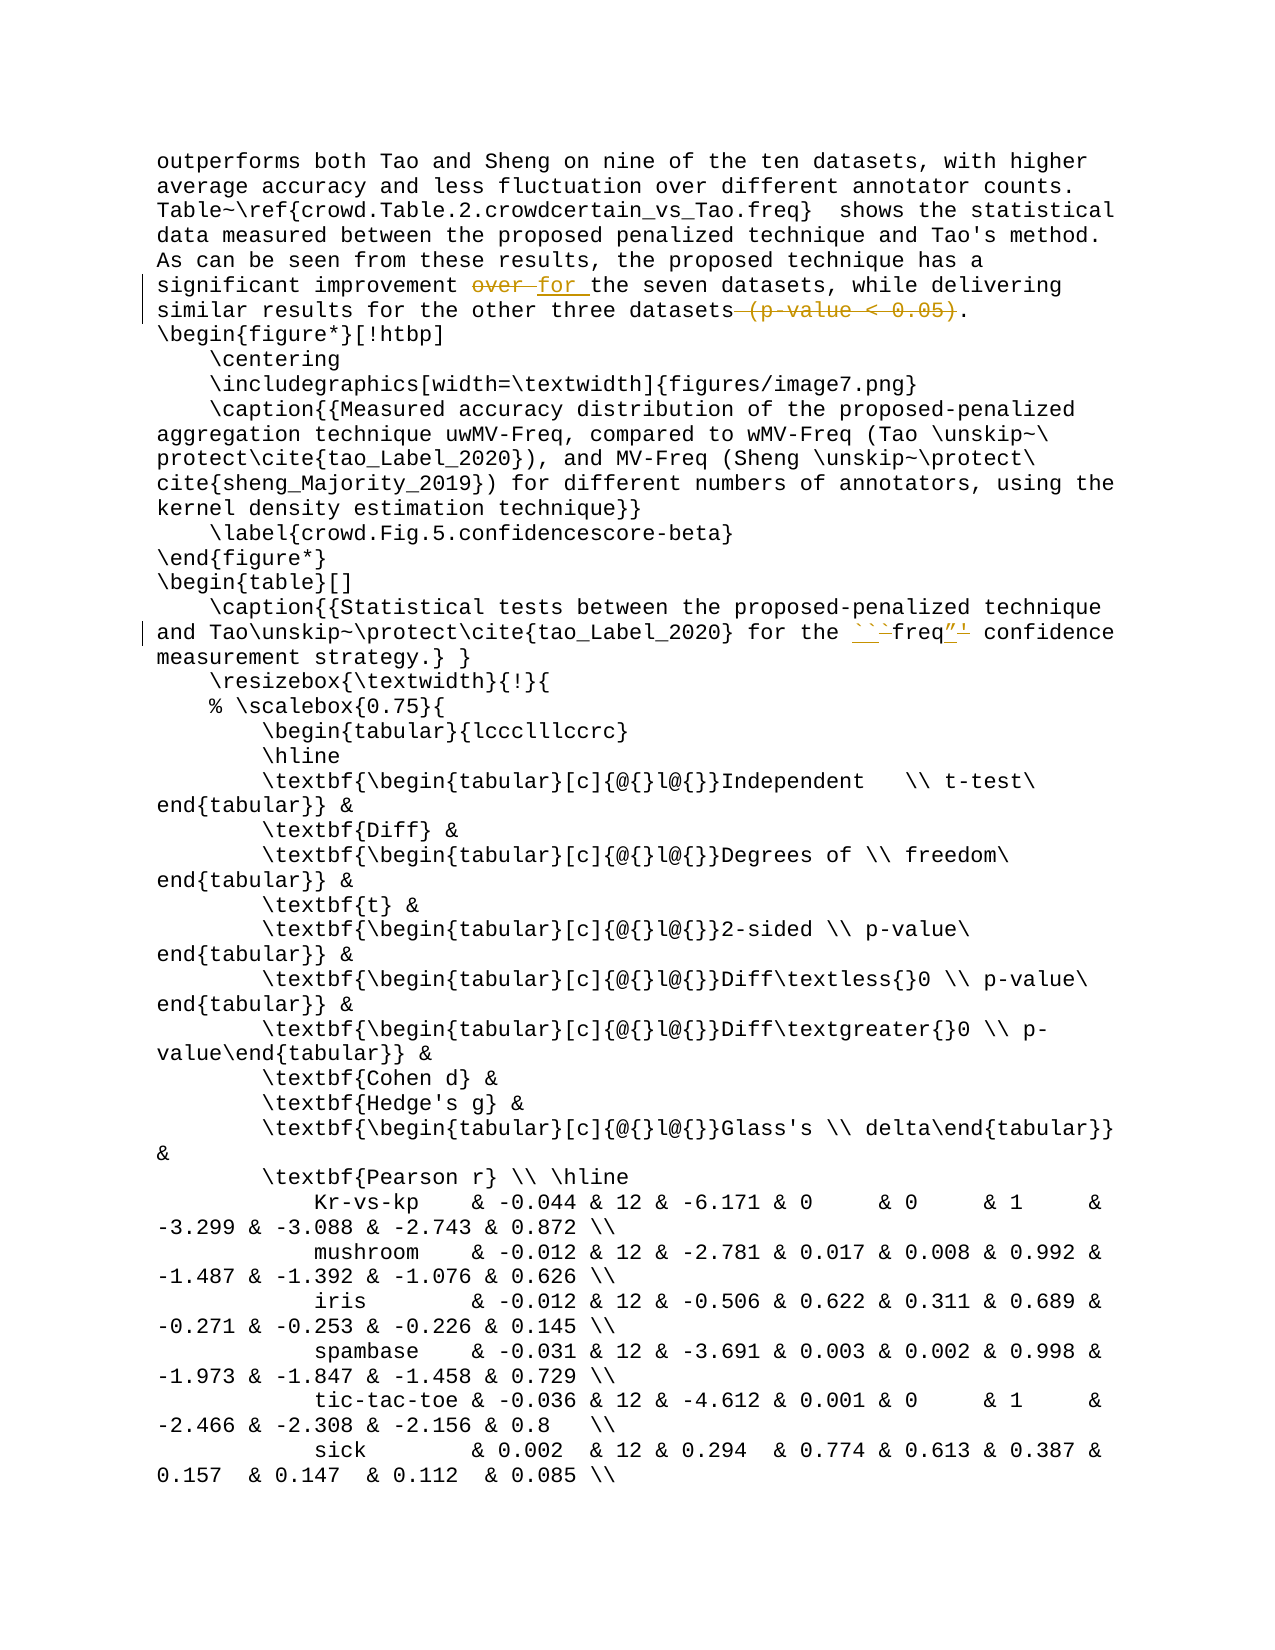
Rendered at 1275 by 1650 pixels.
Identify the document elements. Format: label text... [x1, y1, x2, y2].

text mushroom & -0.012 & 12 & -2.781 & 0.017 & 0.008 & 0.992 & -1.487 & -1.392 & -1.076 & 0.626 \\ [156, 1241, 1118, 1290]
text \textbf{\begin{tabular}[c]{@{}l@{}}Diff\textgreater{}0 \\ p-value\end{tabular}} & [156, 1018, 1118, 1067]
text \hline [156, 745, 1118, 770]
text \centering [156, 348, 1118, 373]
text \textbf{\begin{tabular}[c]{@{}l@{}}Independent \\ t-test\end{tabular}} & [156, 770, 1118, 819]
text \begin{tabular}{lccclllccrc} [156, 720, 1118, 745]
text \textbf{Diff} & [156, 819, 1118, 844]
text \textbf{\begin{tabular}[c]{@{}l@{}}Diff\textless{}0 \\ p-value\end{tabular}} & [156, 968, 1118, 1018]
text \textbf{Hedge's g} & [156, 1092, 1118, 1117]
text \textbf{Cohen d} & [156, 1067, 1118, 1092]
text iris & -0.012 & 12 & -0.506 & 0.622 & 0.311 & 0.689 & -0.271 & -0.253 & -0.226 & 0.145 \\ [156, 1290, 1118, 1340]
text \begin{table}[] [156, 571, 1118, 596]
text \begin{figure*}[!htbp] [156, 323, 1118, 348]
text \textbf{\begin{tabular}[c]{@{}l@{}}Degrees of \\ freedom\end{tabular}} & [156, 844, 1118, 894]
text \textbf{\begin{tabular}[c]{@{}l@{}}2-sided \\ p-value\end{tabular}} & [156, 918, 1118, 968]
text \resizebox{\textwidth}{!}{ [156, 671, 1118, 695]
text \caption{{Measured accuracy distribution of the proposed-penalized aggregation technique uwMV-Freq, compared to wMV-Freq (Tao \unskip~\protect\cite{tao_Label_2020}), and MV-Freq (Sheng \unskip~\protect\cite{sheng_Majority_2019}) for different numbers of annotators, using the kernel density estimation technique}} [156, 398, 1118, 522]
text % \scalebox{0.75}{ [156, 695, 1118, 720]
text \includegraphics[width=\textwidth]{figures/image7.png} [156, 373, 1118, 398]
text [156, 150, 1118, 323]
text \textbf{t} & [156, 894, 1118, 918]
text Kr-vs-kp & -0.044 & 12 & -6.171 & 0 & 0 & 1 & -3.299 & -3.088 & -2.743 & 0.872 \\ [156, 1191, 1118, 1241]
text spambase & -0.031 & 12 & -3.691 & 0.003 & 0.002 & 0.998 & -1.973 & -1.847 & -1.458 & 0.729 \\ [156, 1340, 1118, 1389]
text sick & 0.002 & 12 & 0.294 & 0.774 & 0.613 & 0.387 & 0.157 & 0.147 & 0.112 & 0.085 \\ [156, 1439, 1118, 1489]
text tic-tac-toe & -0.036 & 12 & -4.612 & 0.001 & 0 & 1 & -2.466 & -2.308 & -2.156 & 0.8 \\ [156, 1389, 1118, 1439]
text \textbf{Pearson r} \\ \hline [156, 1166, 1118, 1191]
text \end{figure*} [156, 547, 1118, 571]
text \caption{{Statistical tests between the proposed-penalized technique and Tao\unskip~\protect\cite{tao_Label_2020} for the freq confidence measurement strategy.} } [156, 596, 1118, 671]
text \label{crowd.Fig.5.confidencescore-beta} [156, 522, 1118, 547]
text \textbf{\begin{tabular}[c]{@{}l@{}}Glass's \\ delta\end{tabular}} & [156, 1117, 1118, 1166]
